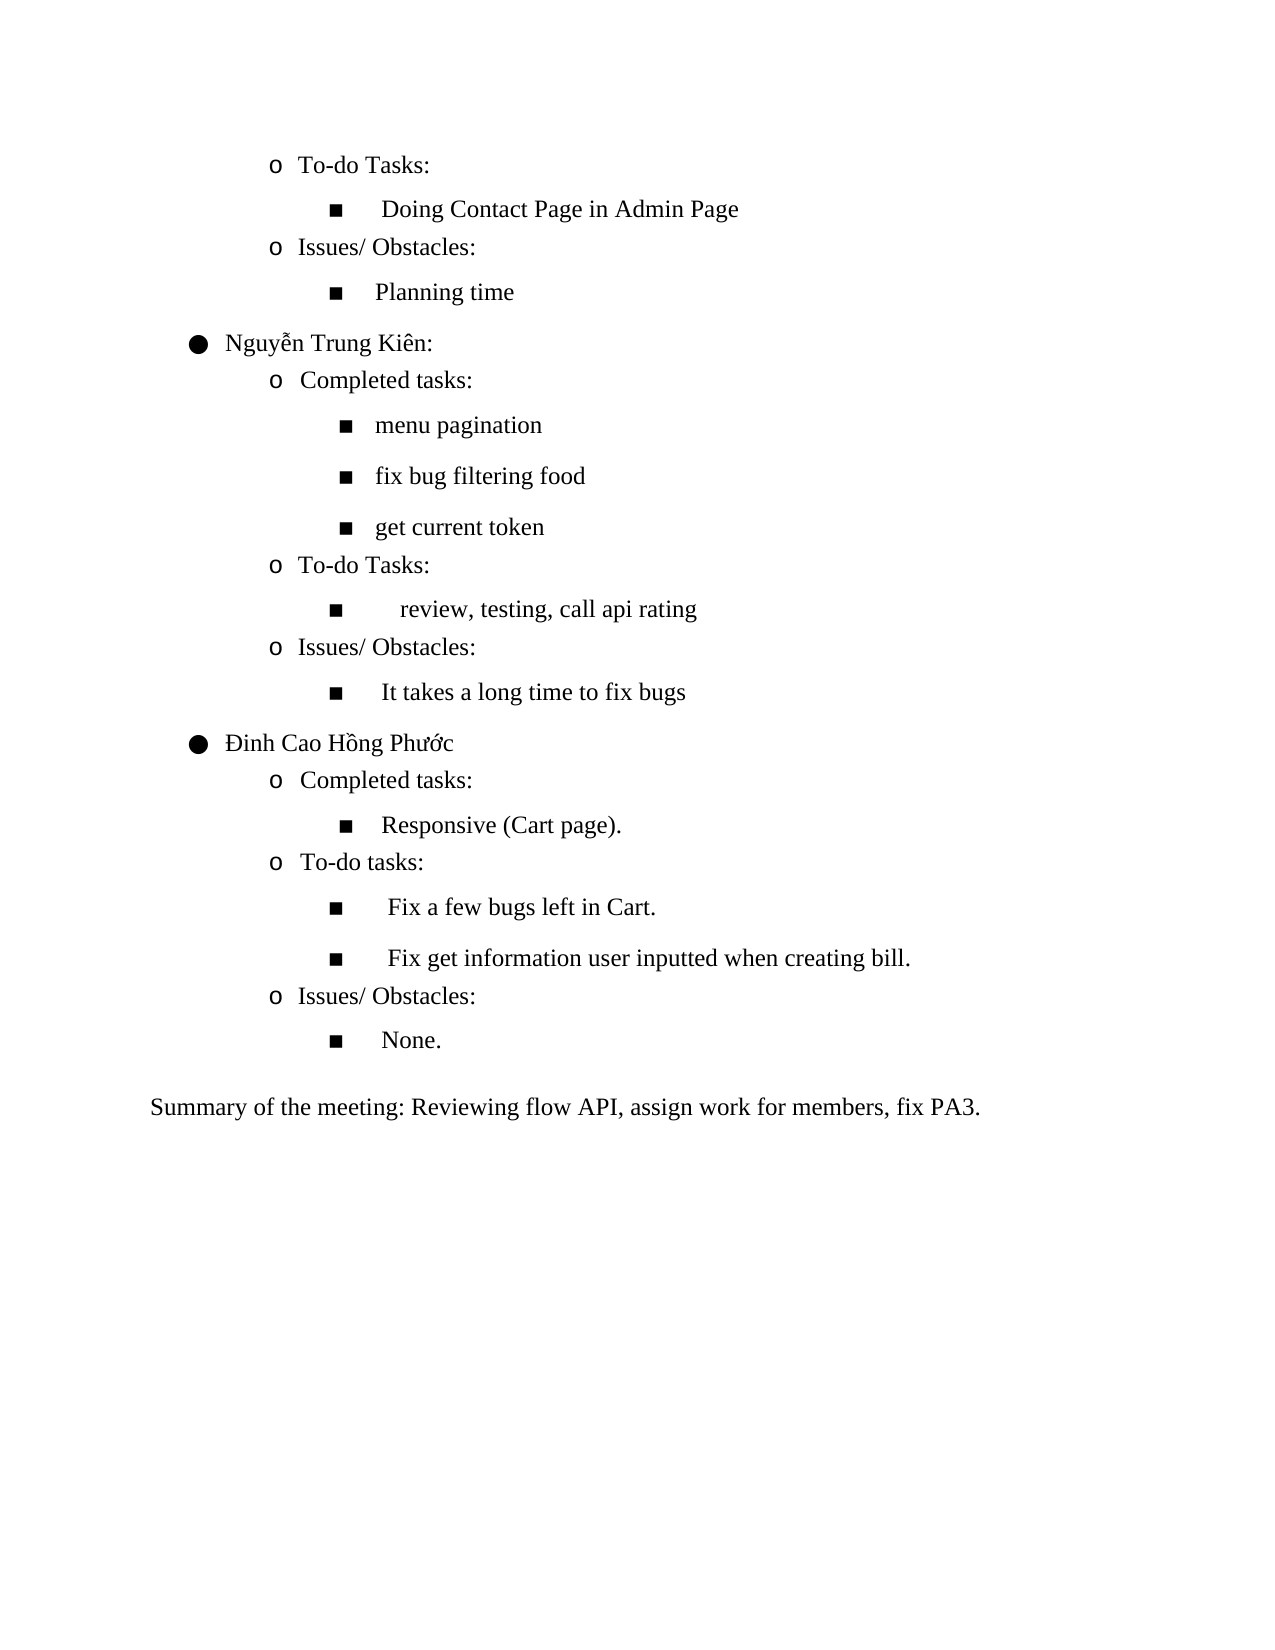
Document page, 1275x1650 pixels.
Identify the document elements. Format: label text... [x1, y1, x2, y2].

list Nguyễn Trung Kiên: [187, 314, 1125, 365]
list To-do tasks: [268, 847, 1125, 878]
list review, testing, call api rating [327, 581, 1125, 632]
list menu pagination [337, 396, 1125, 447]
list Fix a few bugs left in Cart. [327, 878, 1125, 929]
list To-do Tasks: [268, 550, 1125, 581]
list Completed tasks: [268, 365, 1125, 396]
list get current token [337, 499, 1125, 550]
text Summary of the meeting: Reviewing flow API, assign work for members, fix PA3. [150, 1092, 1125, 1120]
list Đinh Cao Hồng Phước [187, 714, 1125, 765]
list None. [327, 1012, 1125, 1063]
list Issues/ Obstacles: [268, 232, 1125, 263]
list Completed tasks: [268, 765, 1125, 796]
list Responsive (Cart page). [337, 796, 1125, 847]
list fix bug filtering food [337, 447, 1125, 499]
list Issues/ Obstacles: [268, 981, 1125, 1012]
list It takes a long time to fix bugs [327, 663, 1125, 714]
list Issues/ Obstacles: [268, 632, 1125, 663]
list To-do Tasks: [268, 150, 1125, 181]
list Planning time [327, 263, 1125, 314]
list Fix get information user inputted when creating bill. [327, 929, 1125, 981]
list Doing Contact Page in Admin Page [327, 181, 1125, 232]
